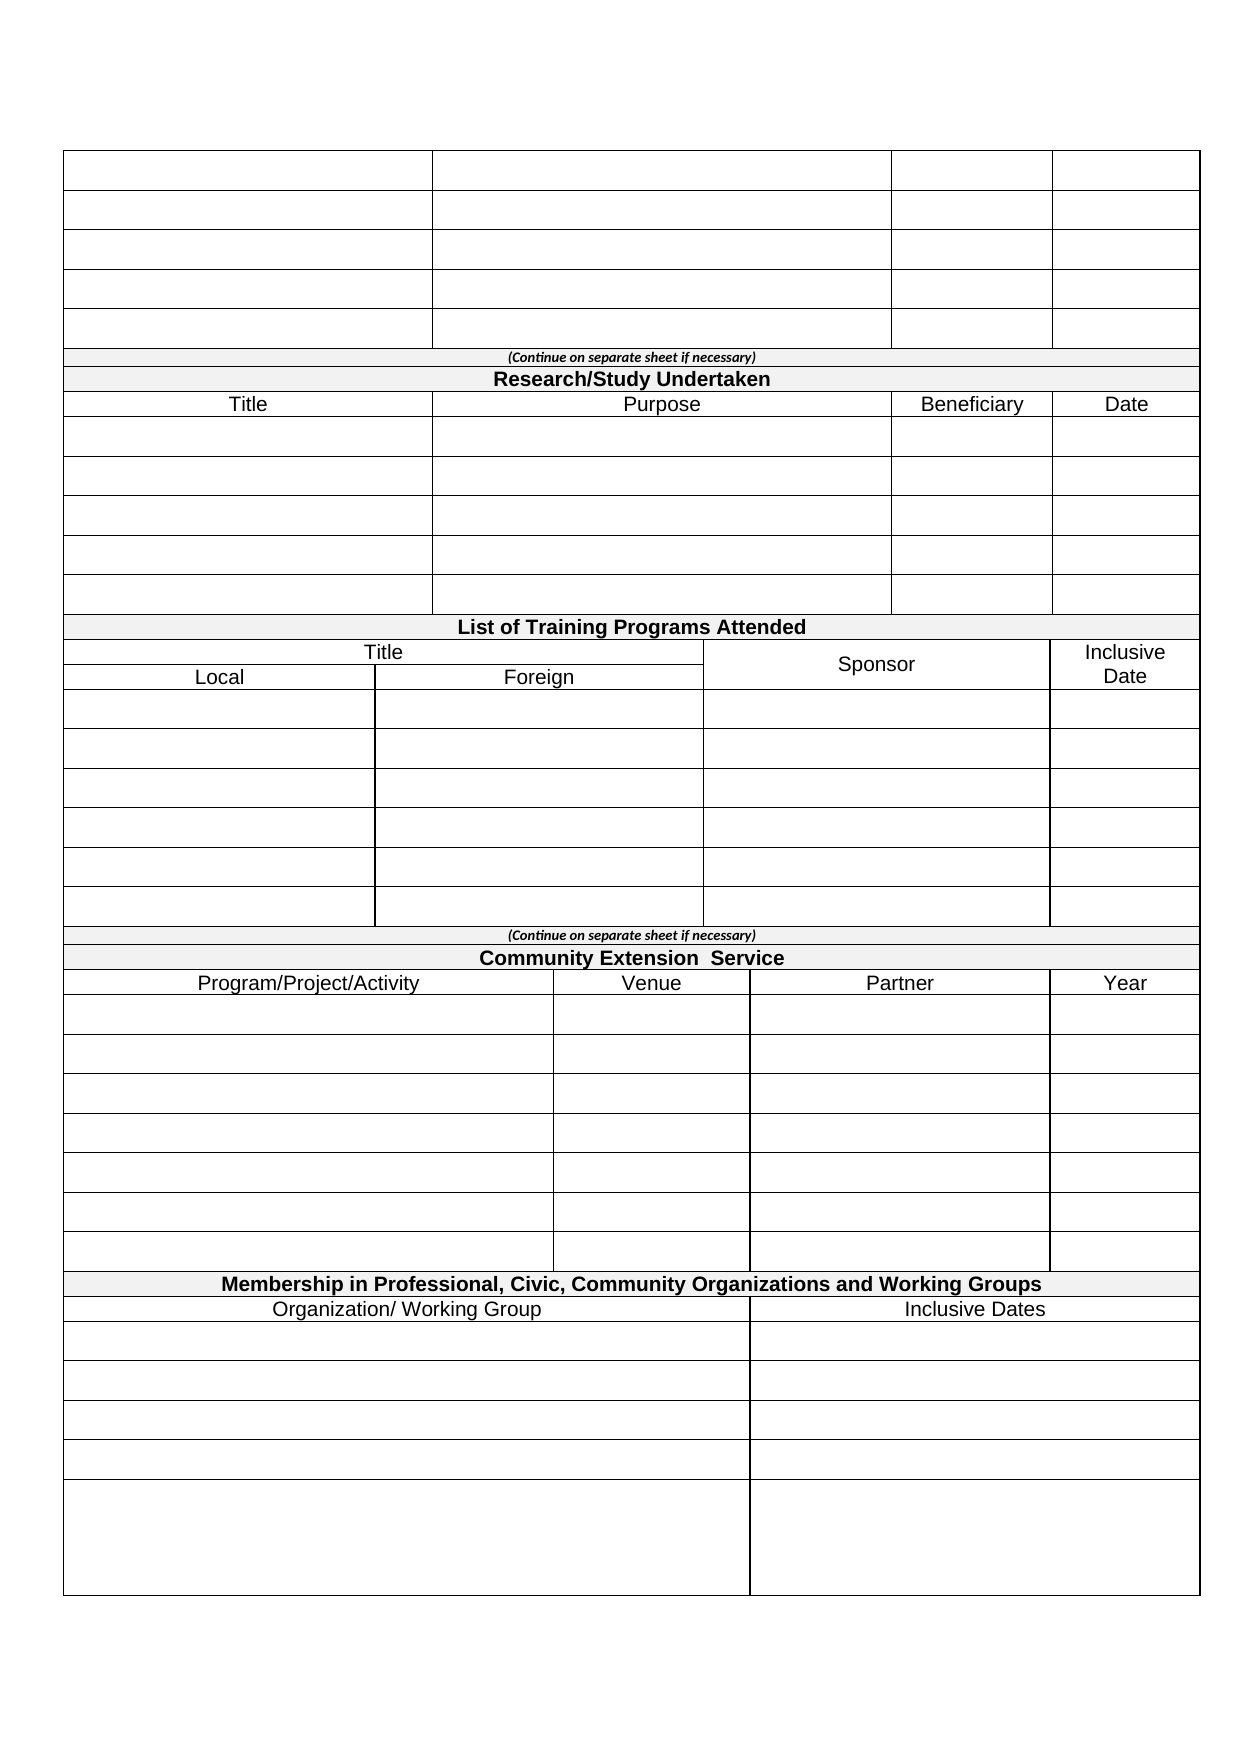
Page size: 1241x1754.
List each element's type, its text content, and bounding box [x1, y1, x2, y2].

table_cell [1051, 995, 1199, 1034]
table_cell Inclusive Date [1051, 640, 1199, 689]
table_cell Program/Project/Activity [64, 970, 553, 994]
table_cell [64, 457, 432, 495]
table_cell [433, 309, 891, 347]
table_cell [554, 995, 749, 1034]
table_cell [376, 848, 703, 886]
table_cell [892, 575, 1052, 614]
table_cell [433, 536, 891, 574]
table_cell Local [64, 665, 374, 689]
table_cell [704, 729, 1049, 768]
table_cell [1053, 575, 1199, 614]
table_cell [751, 1114, 1049, 1152]
table_cell [1053, 151, 1199, 189]
table_cell [554, 1035, 749, 1073]
table_cell [892, 496, 1052, 535]
table_cell [892, 309, 1052, 347]
table_cell Title [64, 640, 703, 664]
table_cell [892, 270, 1052, 308]
table_cell [704, 887, 1049, 926]
table_cell [892, 151, 1052, 189]
table_cell [1051, 808, 1199, 847]
table_cell [892, 457, 1052, 495]
table_cell [64, 1114, 553, 1152]
table_cell Beneficiary [892, 392, 1052, 416]
table_cell [64, 309, 432, 347]
table_cell [751, 1361, 1199, 1400]
table_cell [1053, 417, 1199, 456]
table_cell [554, 1114, 749, 1152]
table_cell [376, 769, 703, 807]
table_cell [751, 1322, 1199, 1360]
table_cell [1051, 729, 1199, 768]
table_cell [433, 230, 891, 268]
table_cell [64, 349, 1199, 366]
table_cell [376, 887, 703, 926]
table_cell [704, 690, 1049, 728]
table_cell [64, 729, 374, 768]
table_cell [751, 1074, 1049, 1113]
table_cell [554, 1232, 749, 1271]
table_cell [704, 769, 1049, 807]
table_cell Membership in Professional, Civic, Community Organizations and Working Groups [64, 1272, 1199, 1296]
table_cell [64, 808, 374, 847]
table_cell Foreign [376, 665, 703, 689]
table_cell [1053, 496, 1199, 535]
table_cell Inclusive Dates [751, 1297, 1199, 1321]
table_cell [751, 1035, 1049, 1073]
table_cell [1053, 536, 1199, 574]
table_cell [1053, 457, 1199, 495]
table_cell [433, 457, 891, 495]
table_cell Venue [554, 970, 749, 994]
table_cell Date [1053, 392, 1199, 416]
table_cell [1053, 270, 1199, 308]
table_cell [64, 417, 432, 456]
table_cell [704, 848, 1049, 886]
table_cell [1051, 848, 1199, 886]
table_cell [892, 191, 1052, 229]
table_cell [1051, 1114, 1199, 1152]
table_cell [64, 536, 432, 574]
table_cell [433, 575, 891, 614]
table_cell [64, 1193, 553, 1231]
table_cell [64, 1074, 553, 1113]
table_cell [64, 769, 374, 807]
table_cell [64, 496, 432, 535]
table_cell [892, 536, 1052, 574]
table_cell [433, 151, 891, 189]
table_cell Title [64, 392, 432, 416]
table_cell [433, 496, 891, 535]
table_cell [1053, 230, 1199, 268]
table_cell [1051, 1035, 1199, 1073]
table_cell [554, 1153, 749, 1192]
table_cell Research/Study Undertaken [64, 367, 1199, 391]
table_cell [704, 808, 1049, 847]
table_cell [1053, 191, 1199, 229]
table_cell [376, 729, 703, 768]
table_cell Organization/ Working Group [64, 1297, 749, 1321]
table_cell [64, 1232, 553, 1271]
table_cell [892, 417, 1052, 456]
table_cell [751, 1153, 1049, 1192]
table_cell (Continue on separate sheet if necessary) [64, 927, 1199, 944]
table_cell [64, 1035, 553, 1073]
table_cell [64, 1480, 749, 1595]
table_cell [64, 848, 374, 886]
table_cell [64, 191, 432, 229]
table_cell [1053, 309, 1199, 347]
table_cell [1051, 1074, 1199, 1113]
table_cell [751, 1480, 1199, 1595]
table_cell [64, 1322, 749, 1360]
table_cell [64, 690, 374, 728]
table_cell [751, 995, 1049, 1034]
table_cell [433, 417, 891, 456]
table_cell [1051, 887, 1199, 926]
table_cell [751, 1232, 1049, 1271]
table_cell [64, 995, 553, 1034]
table_cell [64, 1440, 749, 1479]
table_cell [376, 690, 703, 728]
table_cell Partner [751, 970, 1049, 994]
table_cell [64, 887, 374, 926]
table_cell [1051, 769, 1199, 807]
table_cell [64, 1361, 749, 1400]
table_cell [751, 1193, 1049, 1231]
table_cell Purpose [433, 392, 891, 416]
table_cell Sponsor [704, 640, 1049, 689]
table_cell [433, 191, 891, 229]
table_cell [1051, 690, 1199, 728]
table_cell [751, 1440, 1199, 1479]
table_cell [1051, 1153, 1199, 1192]
table_cell Community Extension Service [64, 945, 1199, 969]
table_cell Year [1051, 970, 1199, 994]
table_cell [64, 151, 432, 189]
table_cell [64, 575, 432, 614]
table_cell [554, 1074, 749, 1113]
table_cell [64, 1401, 749, 1439]
table_cell [554, 1193, 749, 1231]
table_cell [376, 808, 703, 847]
table_cell [64, 1153, 553, 1192]
table_cell [433, 270, 891, 308]
table_cell [751, 1401, 1199, 1439]
table_cell [1051, 1232, 1199, 1271]
table_cell [892, 230, 1052, 268]
table_cell List of Training Programs Attended [64, 615, 1199, 639]
table_cell [64, 230, 432, 268]
table_cell [64, 270, 432, 308]
table_cell [1051, 1193, 1199, 1231]
